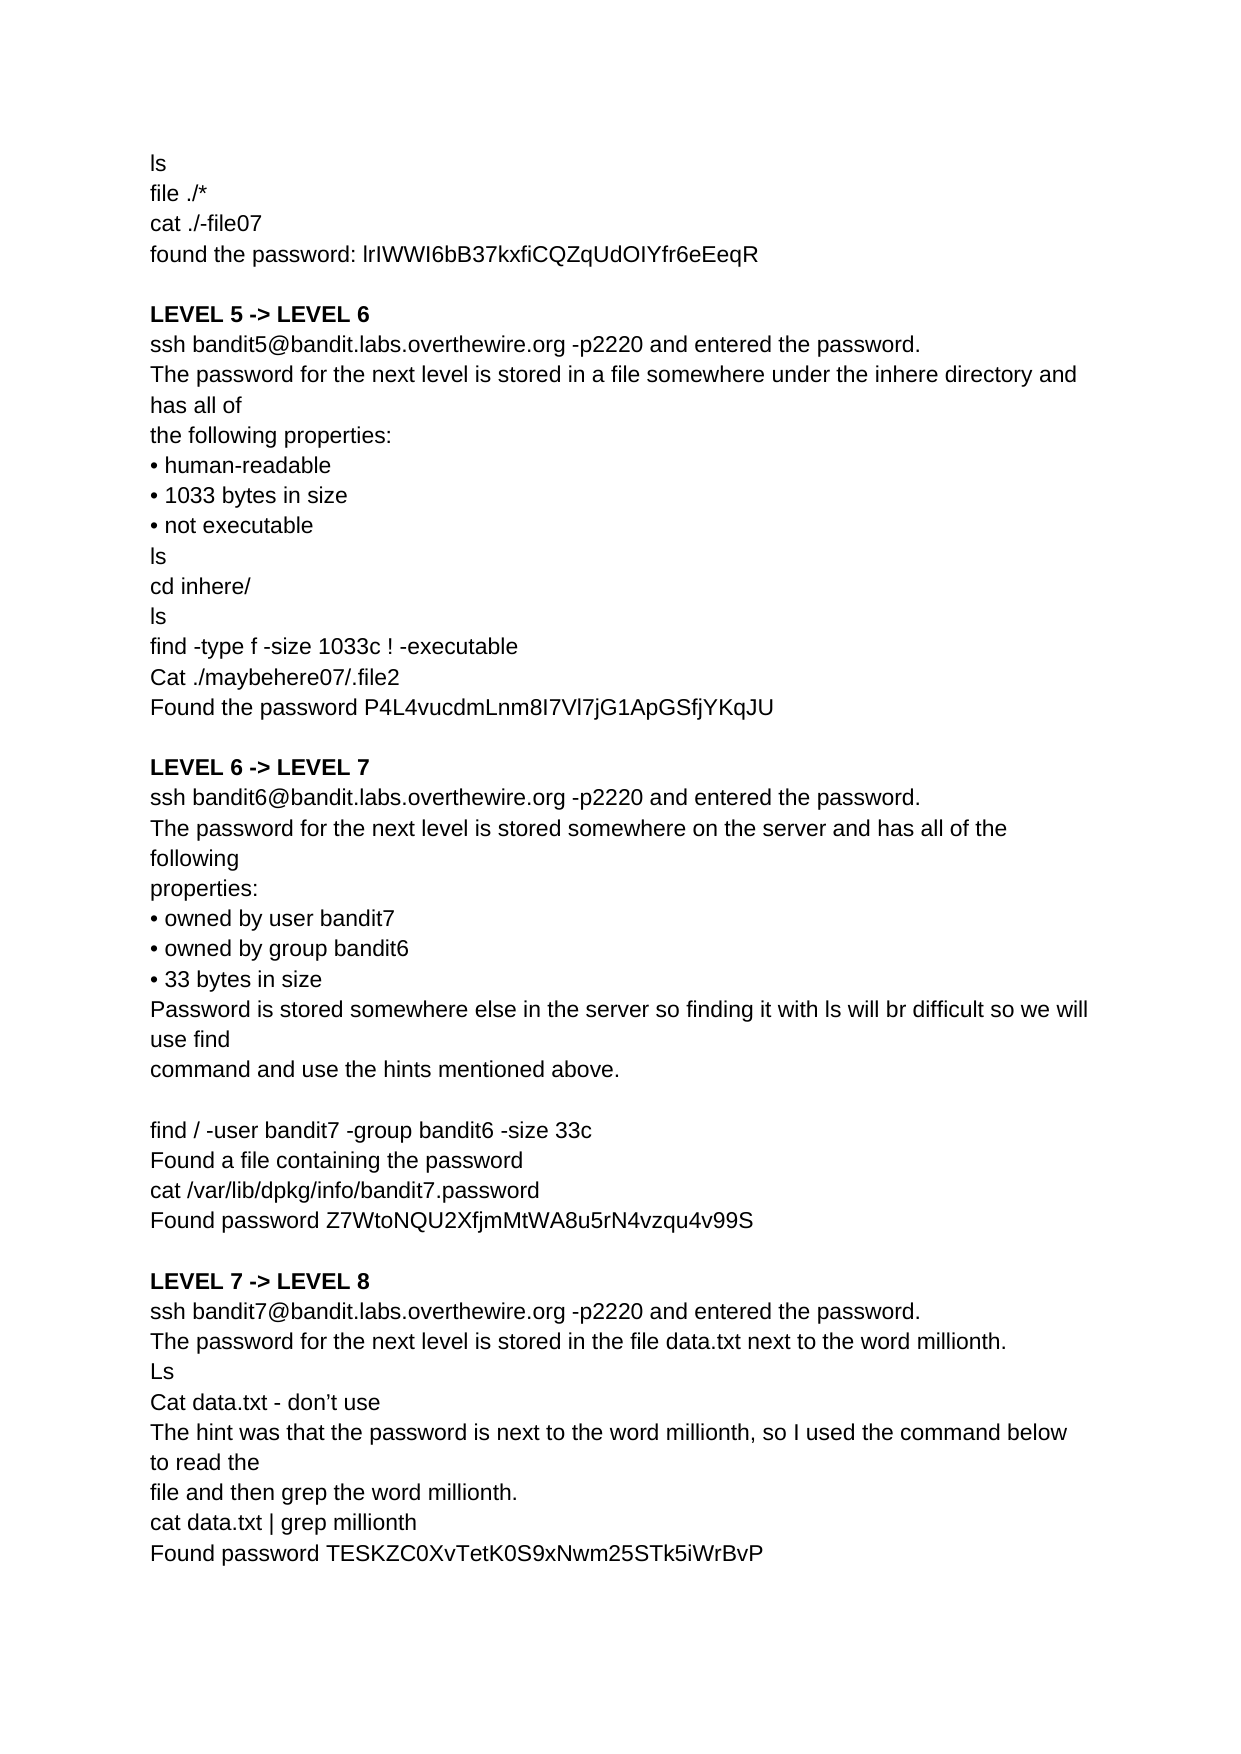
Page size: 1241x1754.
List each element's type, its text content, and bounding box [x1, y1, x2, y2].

text Cat data.txt - don’t use [150, 1388, 1090, 1415]
text ls [150, 543, 1090, 569]
text cd inhere/ [150, 573, 1090, 599]
text Found password TESKZC0XvTetK0S9xNwm25STk5iWrBvP [150, 1539, 1090, 1566]
text ls [150, 603, 1090, 629]
text the following properties: [150, 422, 1090, 448]
text Found the password P4L4vucdmLnm8I7Vl7jG1ApGSfjYKqJU [150, 694, 1090, 720]
text • owned by user bandit7 [150, 905, 1090, 932]
text ssh bandit7@bandit.labs.overthewire.org -p2220 and entered the password. [150, 1298, 1090, 1324]
text Cat ./maybehere07/.file2 [150, 663, 1090, 690]
text Password is stored somewhere else in the server so finding it with ls will br difficult so we will use find [150, 996, 1090, 1052]
text • not executable [150, 512, 1090, 539]
text • 1033 bytes in size [150, 482, 1090, 509]
text Found password Z7WtoNQU2XfjmMtWA8u5rN4vzqu4v99S [150, 1207, 1090, 1234]
text cat /var/lib/dpkg/info/bandit7.password [150, 1177, 1090, 1203]
text properties: [150, 875, 1090, 901]
text The password for the next level is stored in a file somewhere under the inhere directory and has all of [150, 361, 1090, 418]
text • 33 bytes in size [150, 966, 1090, 992]
text file ./* [150, 180, 1090, 207]
text LEVEL 5 -> LEVEL 6 [150, 301, 1090, 327]
text cat data.txt | grep millionth [150, 1509, 1090, 1536]
text Ls [150, 1358, 1090, 1385]
text command and use the hints mentioned above. [150, 1056, 1090, 1083]
text The password for the next level is stored somewhere on the server and has all of the following [150, 814, 1090, 871]
text LEVEL 6 -> LEVEL 7 [150, 754, 1090, 781]
text file and then grep the word millionth. [150, 1479, 1090, 1506]
text ssh bandit5@bandit.labs.overthewire.org -p2220 and entered the password. [150, 331, 1090, 358]
text Found a file containing the password [150, 1147, 1090, 1173]
text found the password: lrIWWI6bB37kxfiCQZqUdOIYfr6eEeqR [150, 241, 1090, 267]
text cat ./-file07 [150, 210, 1090, 237]
text find -type f -size 1033c ! -executable [150, 633, 1090, 660]
text find / -user bandit7 -group bandit6 -size 33c [150, 1117, 1090, 1143]
text ls [150, 150, 1090, 176]
text • human-readable [150, 452, 1090, 478]
text The hint was that the password is next to the word millionth, so I used the command below to read the [150, 1419, 1090, 1475]
text LEVEL 7 -> LEVEL 8 [150, 1268, 1090, 1294]
text The password for the next level is stored in the file data.txt next to the word millionth. [150, 1328, 1090, 1354]
text ssh bandit6@bandit.labs.overthewire.org -p2220 and entered the password. [150, 784, 1090, 811]
text • owned by group bandit6 [150, 935, 1090, 962]
